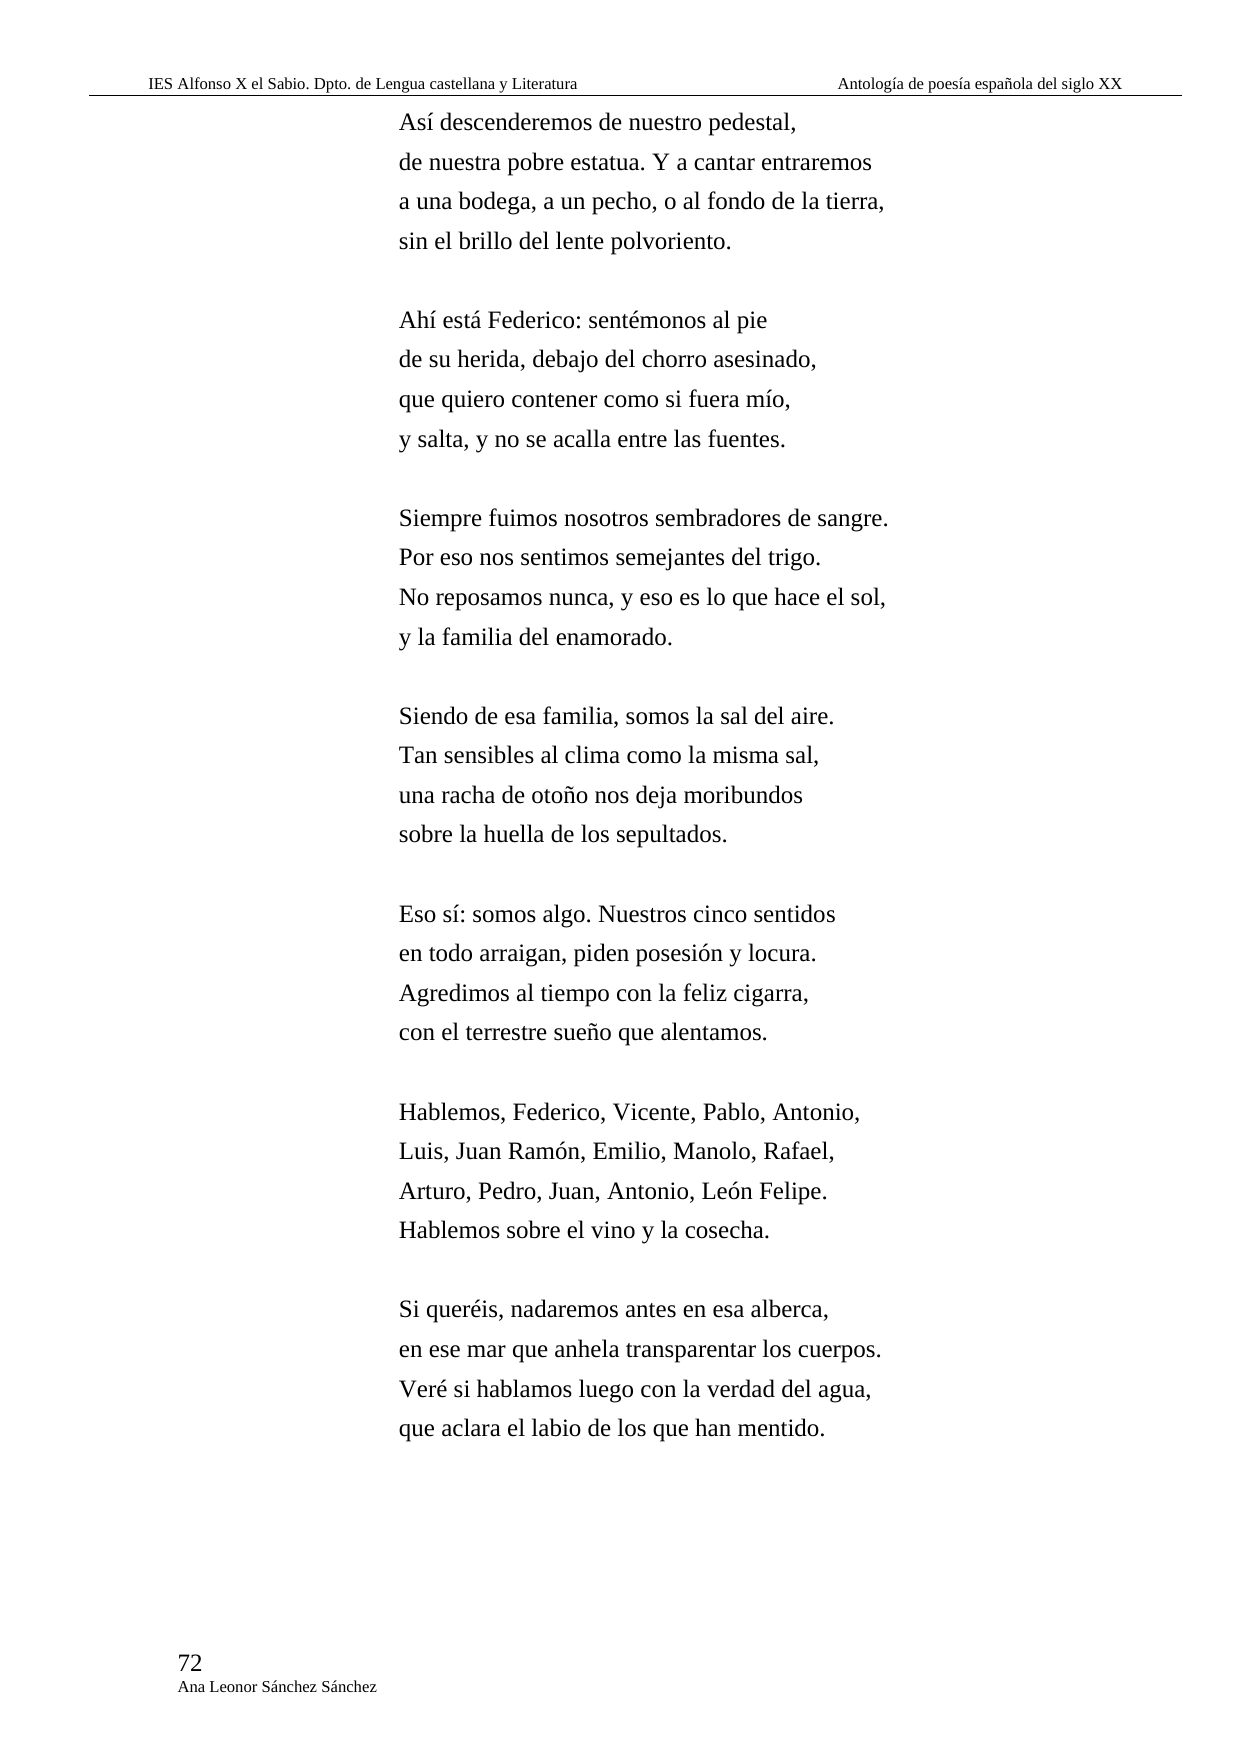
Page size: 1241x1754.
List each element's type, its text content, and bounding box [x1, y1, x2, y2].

text Luis, Juan Ramón, Emilio, Manolo, Rafael, [399, 1125, 1063, 1165]
text Hablemos sobre el vino y la cosecha. [399, 1204, 1063, 1244]
text de nuestra pobre estatua. Y a cantar entraremos [399, 136, 1063, 175]
text y la familia del enamorado. [399, 611, 1063, 650]
text Eso sí: somos algo. Nuestros cinco sentidos [399, 888, 1063, 927]
text Ahí está Federico: sentémonos al pie [399, 294, 1063, 334]
text en todo arraigan, piden posesión y locura. [399, 927, 1063, 967]
text y salta, y no se acalla entre las fuentes. [399, 413, 1063, 452]
text una racha de otoño nos deja moribundos [399, 769, 1063, 809]
text Así descenderemos de nuestro pedestal, [399, 96, 1063, 136]
text en ese mar que anhela transparentar los cuerpos. [399, 1323, 1063, 1363]
text Si queréis, nadaremos antes en esa alberca, [399, 1284, 1063, 1323]
text Siendo de esa familia, somos la sal del aire. [399, 690, 1063, 729]
text a una bodega, a un pecho, o al fondo de la tierra, [399, 175, 1063, 215]
text Arturo, Pedro, Juan, Antonio, León Felipe. [399, 1165, 1063, 1204]
text Siempre fuimos nosotros sembradores de sangre. [399, 492, 1063, 532]
text Por eso nos sentimos semejantes del trigo. [399, 532, 1063, 571]
text que aclara el labio de los que han mentido. [399, 1402, 1063, 1442]
text sobre la huella de los sepultados. [399, 809, 1063, 848]
text con el terrestre sueño que alentamos. [399, 1007, 1063, 1046]
text que quiero contener como si fuera mío, [399, 373, 1063, 413]
text No reposamos nunca, y eso es lo que hace el sol, [399, 571, 1063, 611]
text sin el brillo del lente polvoriento. [399, 215, 1063, 254]
text Tan sensibles al clima como la misma sal, [399, 729, 1063, 769]
text Veré si hablamos luego con la verdad del agua, [399, 1363, 1063, 1402]
text Agredimos al tiempo con la feliz cigarra, [399, 967, 1063, 1007]
text Hablemos, Federico, Vicente, Pablo, Antonio, [399, 1086, 1063, 1125]
text de su herida, debajo del chorro asesinado, [399, 334, 1063, 373]
